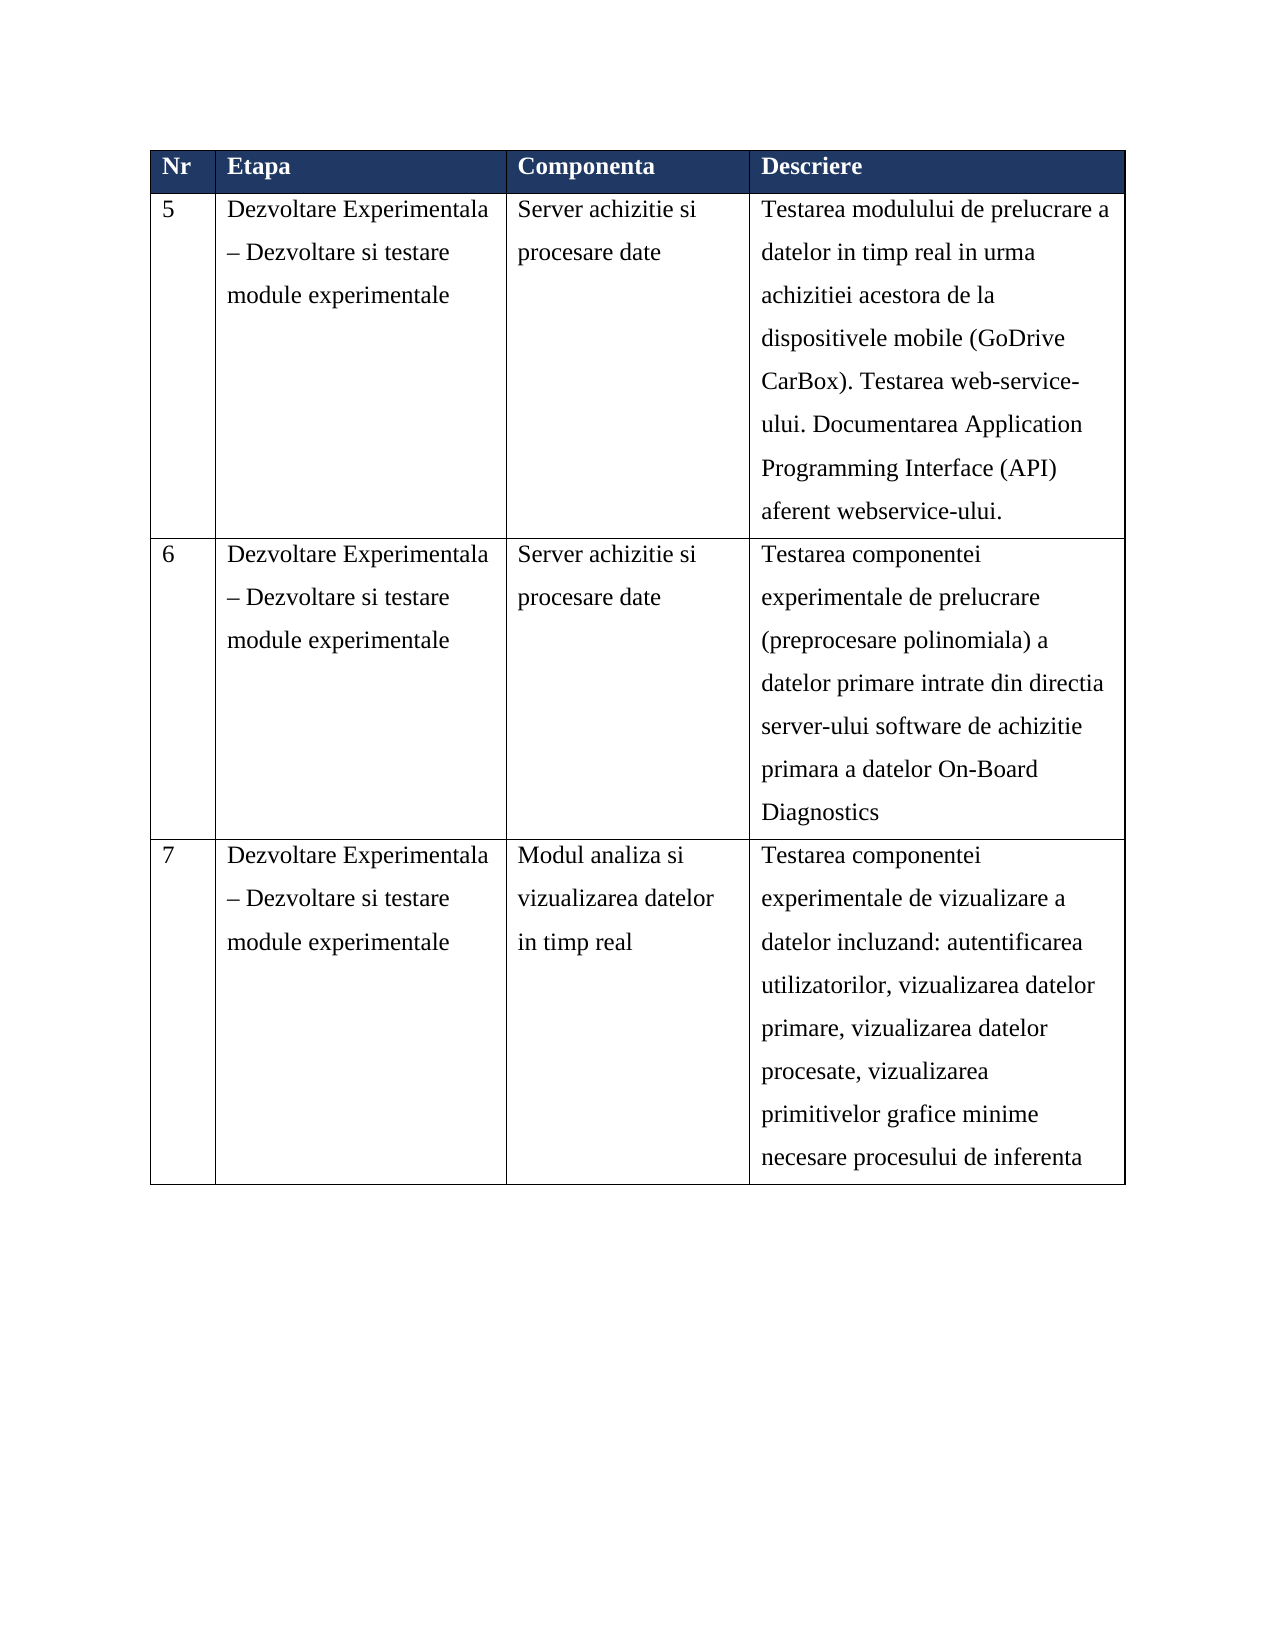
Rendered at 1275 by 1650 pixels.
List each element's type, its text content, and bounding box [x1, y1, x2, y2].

table_cell 7 [151, 840, 215, 1184]
table_cell Testarea componentei experimentale de prelucrare (preprocesare polinomiala) a datelor primare intrate din directia server-ului software de achizitie primara a datelor On-Board Diagnostics [750, 539, 1124, 839]
table_header Descriere [750, 151, 1124, 193]
table_header Etapa [216, 151, 506, 193]
table_header Componenta [507, 151, 749, 193]
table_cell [216, 194, 506, 538]
table_cell Dezvoltare Experimentala – Dezvoltare si testare module experimentale [216, 840, 506, 1184]
table_cell Dezvoltare Experimentala – Dezvoltare si testare module experimentale [216, 539, 506, 839]
table_cell Testarea modulului de prelucrare a datelor in timp real in urma achizitiei acestora de la dispositivele mobile (GoDrive CarBox). Testarea web-service-ului. Documentarea Application Programming Interface (API) aferent webservice-ului. [750, 194, 1124, 538]
table_cell Modul analiza si vizualizarea datelor in timp real [507, 840, 749, 1184]
table_cell Testarea componentei experimentale de vizualizare a datelor incluzand: autentificarea utilizatorilor, vizualizarea datelor primare, vizualizarea datelor procesate, vizualizarea primitivelor grafice minime necesare procesului de inferenta [750, 840, 1124, 1184]
table_cell 5 [151, 194, 215, 538]
table_cell Server achizitie si procesare date [507, 539, 749, 839]
table_header Nr [151, 151, 215, 193]
table_cell 6 [151, 539, 215, 839]
table_cell Server achizitie si procesare date [507, 194, 749, 538]
